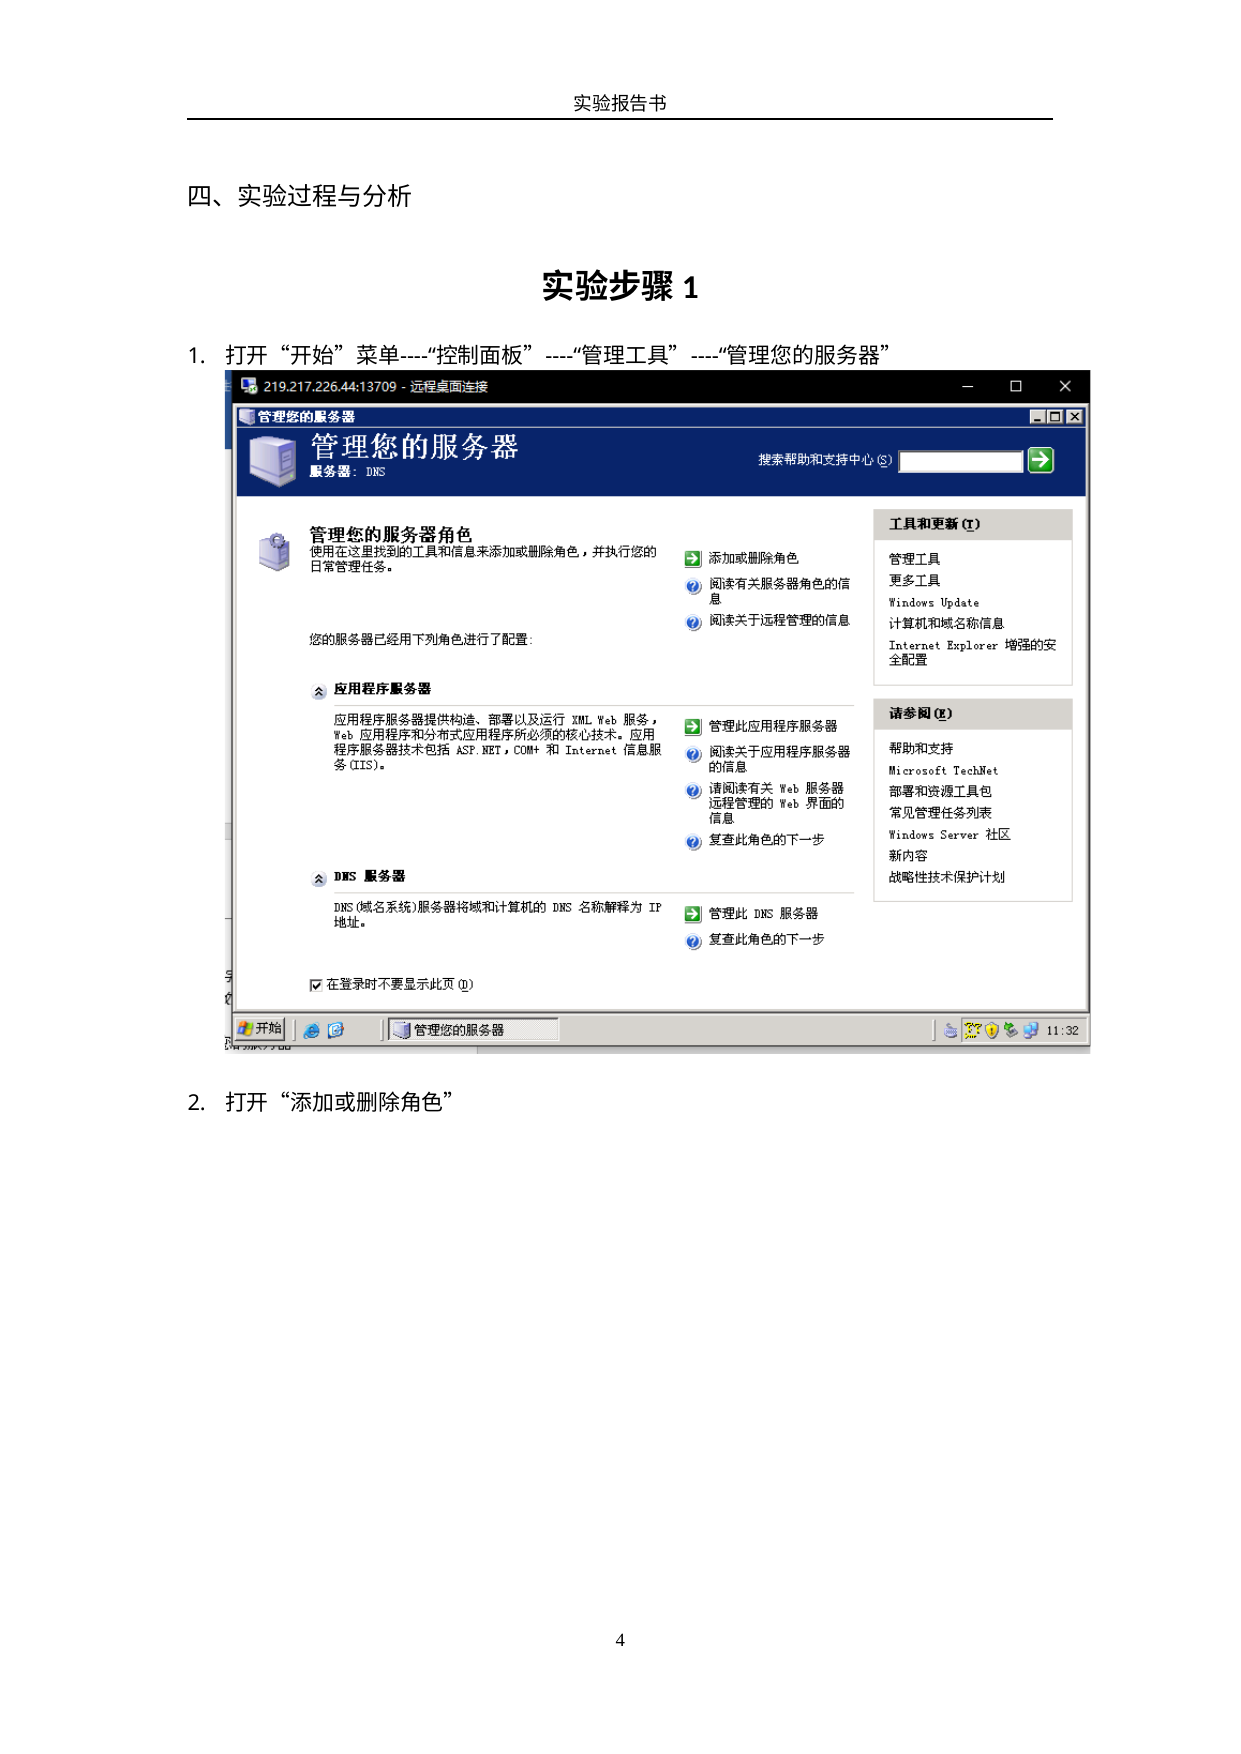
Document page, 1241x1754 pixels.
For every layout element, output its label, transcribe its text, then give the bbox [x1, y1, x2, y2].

list 打开“添加或删除角色” [187, 1085, 1053, 1118]
text 四、实验过程与分析 [187, 162, 1053, 227]
picture [224, 370, 1091, 1054]
list 打开“开始”菜单----“控制面板”----“管理工具”----“管理您的服务器” [187, 338, 1053, 370]
subtitle 实验步骤1 [187, 252, 1053, 317]
